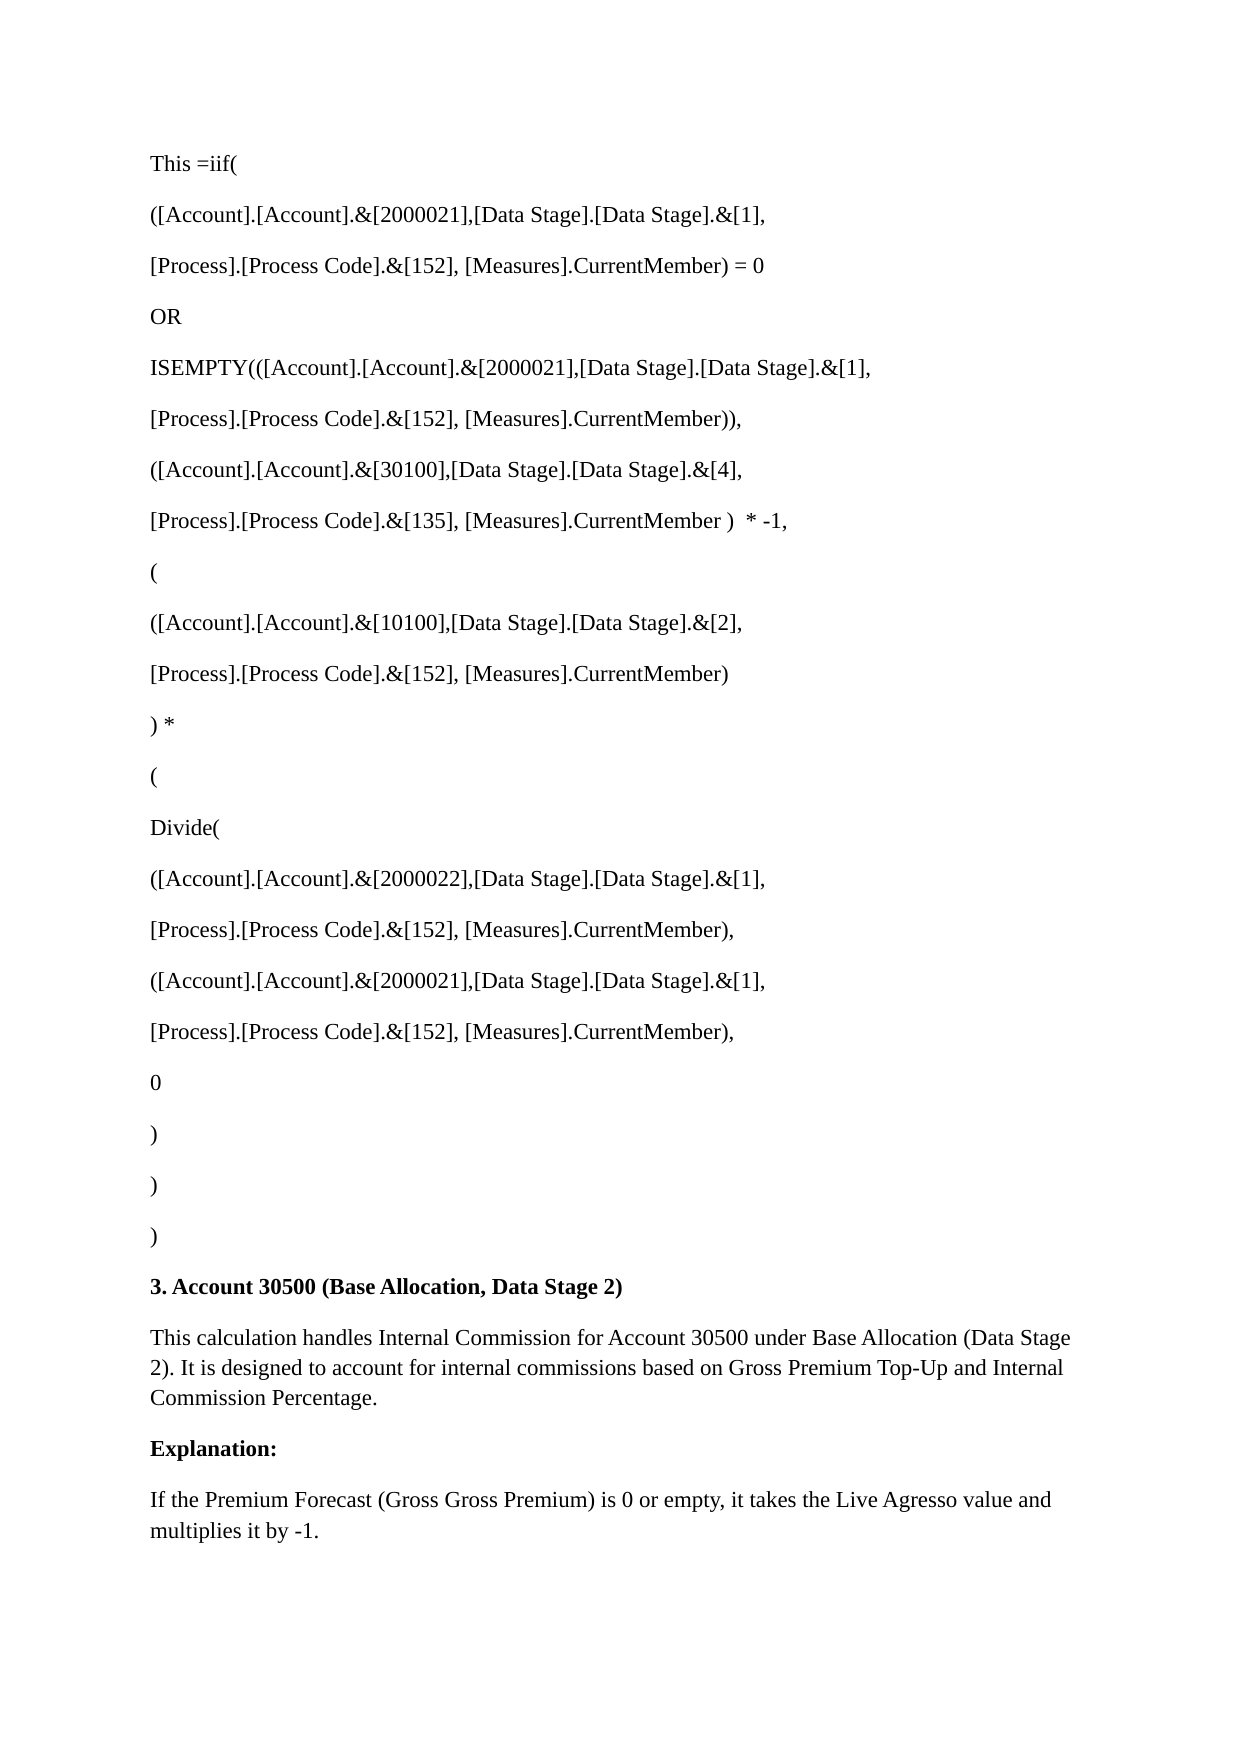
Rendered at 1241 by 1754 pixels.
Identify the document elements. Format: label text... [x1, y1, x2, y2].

text Divide( [150, 813, 1090, 840]
text ) [150, 1120, 1090, 1146]
text [Process].[Process Code].&[152], [Measures].CurrentMember) = 0 [150, 252, 1090, 278]
text ([Account].[Account].&[2000021],[Data Stage].[Data Stage].&[1], [150, 967, 1090, 993]
text [Process].[Process Code].&[152], [Measures].CurrentMember), [150, 1018, 1090, 1044]
text ISEMPTY(([Account].[Account].&[2000021],[Data Stage].[Data Stage].&[1], [150, 354, 1090, 381]
text ([Account].[Account].&[10100],[Data Stage].[Data Stage].&[2], [150, 609, 1090, 636]
text This calculation handles Internal Commission for Account 30500 under Base Allocation (Data Stage 2). It is designed to account for internal commissions based on Gross Premium Top-Up and Internal Commission Percentage. [150, 1324, 1090, 1411]
text If the Premium Forecast (Gross Gross Premium) is 0 or empty, it takes the Live Agresso value and multiplies it by -1. [150, 1486, 1090, 1543]
text [Process].[Process Code].&[152], [Measures].CurrentMember)), [150, 405, 1090, 432]
text 3. Account 30500 (Base Allocation, Data Stage 2) [150, 1273, 1090, 1299]
text Explanation: [150, 1435, 1090, 1462]
text ) [150, 1171, 1090, 1197]
text ) * [150, 711, 1090, 738]
text This =iif( [150, 150, 1090, 176]
text ([Account].[Account].&[2000022],[Data Stage].[Data Stage].&[1], [150, 864, 1090, 891]
text ) [150, 1222, 1090, 1248]
text ([Account].[Account].&[2000021],[Data Stage].[Data Stage].&[1], [150, 201, 1090, 227]
text 0 [150, 1069, 1090, 1095]
text [Process].[Process Code].&[152], [Measures].CurrentMember) [150, 660, 1090, 687]
text ([Account].[Account].&[30100],[Data Stage].[Data Stage].&[4], [150, 456, 1090, 483]
text [Process].[Process Code].&[152], [Measures].CurrentMember), [150, 916, 1090, 942]
text ( [150, 558, 1090, 585]
text ( [150, 762, 1090, 789]
text OR [150, 303, 1090, 329]
text [Process].[Process Code].&[135], [Measures].CurrentMember ) * -1, [150, 507, 1090, 534]
